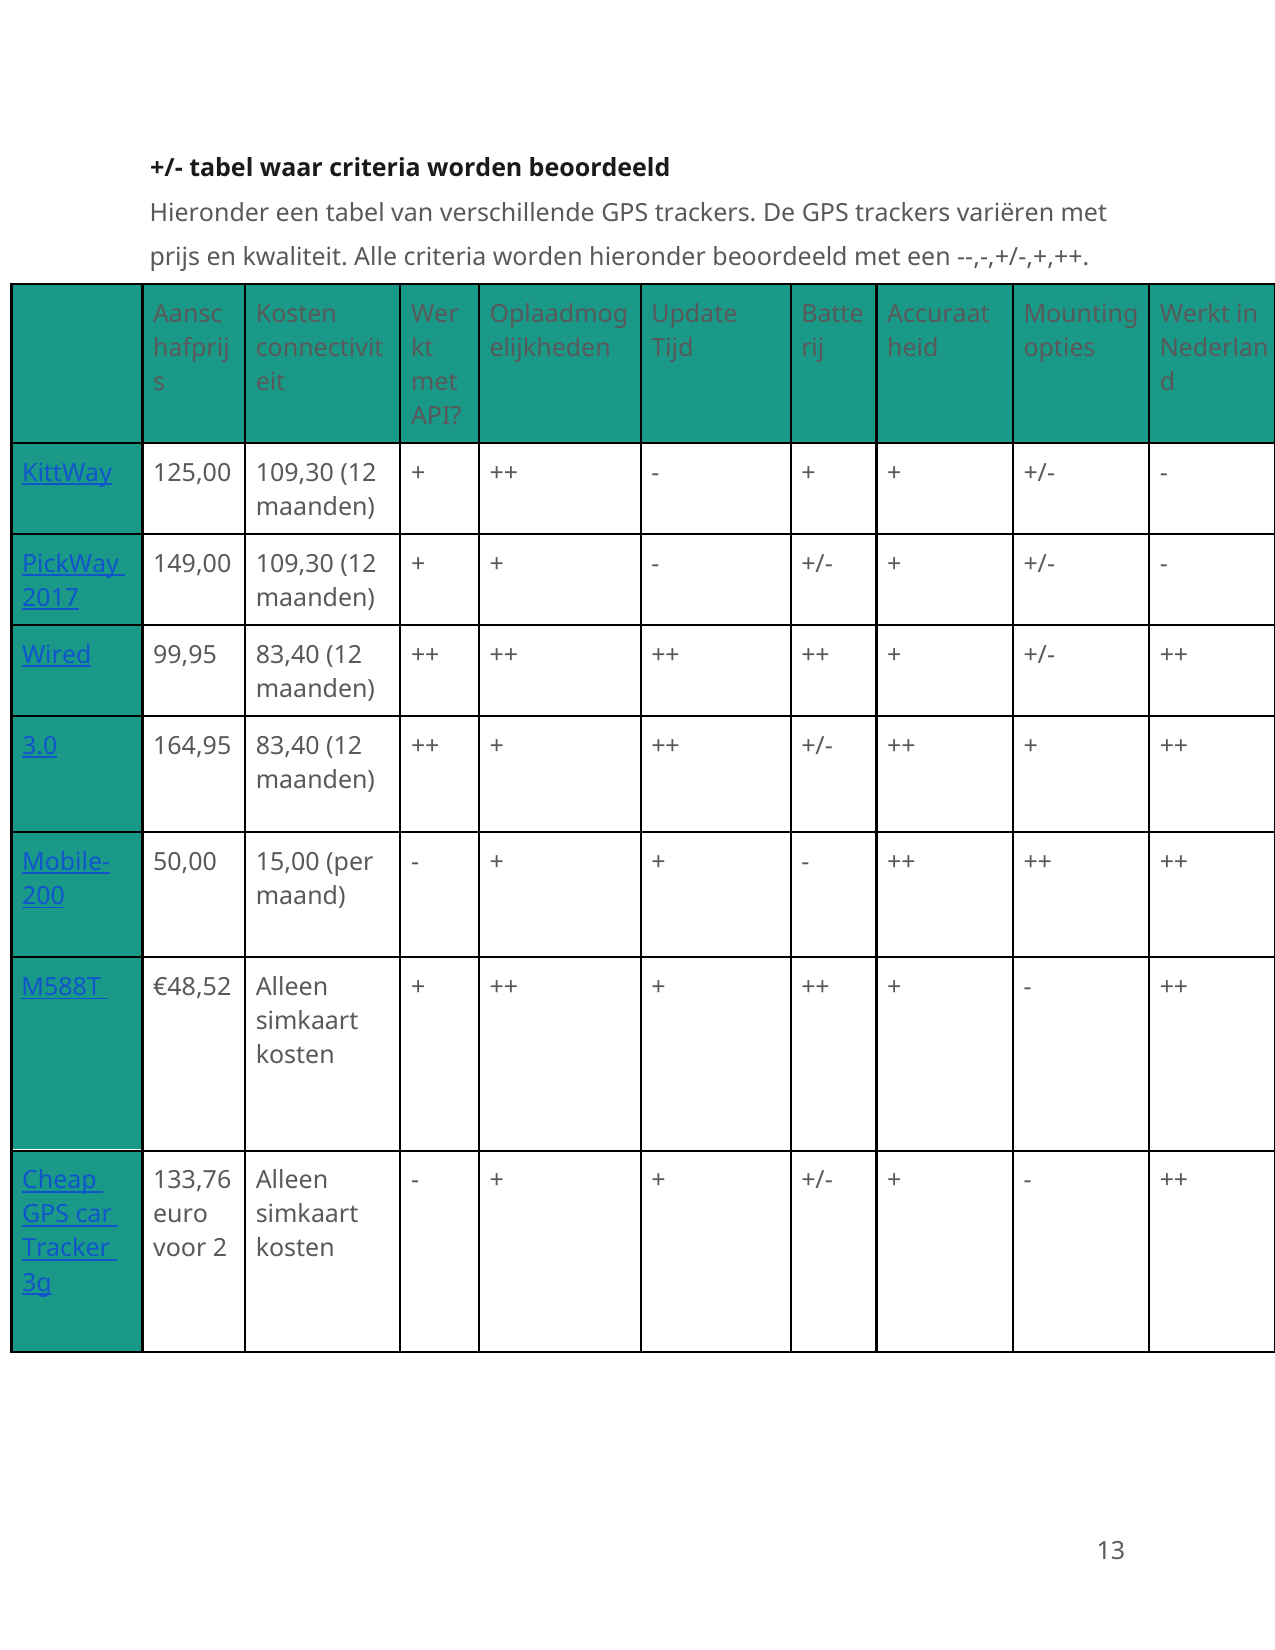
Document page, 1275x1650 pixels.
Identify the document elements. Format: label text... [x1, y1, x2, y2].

table_cell Alleen simkaart kosten [246, 1152, 399, 1351]
table_cell +/- [792, 535, 875, 624]
text Hieronder een tabel van verschillende GPS trackers. De GPS trackers variëren met prijs en kwaliteit. Alle criteria worden hieronder beoordeeld met een --,-,+/-,+,++. [149, 194, 1125, 273]
table_cell + [480, 535, 640, 624]
table_header Werkt met API? [401, 285, 478, 442]
table_cell ++ [1150, 833, 1274, 956]
table_cell ++ [1014, 833, 1148, 956]
table_cell + [401, 958, 478, 1149]
table_cell ++ [480, 626, 640, 715]
table_cell +/- [1014, 535, 1148, 624]
table_cell 3.0 [13, 717, 141, 831]
table_cell + [878, 626, 1012, 715]
table_cell ++ [878, 833, 1012, 956]
table_cell - [642, 444, 790, 533]
table_cell - [1150, 535, 1274, 624]
table_cell ++ [480, 958, 640, 1149]
table_cell 149,00 [144, 535, 244, 624]
table_cell +/- [1014, 444, 1148, 533]
table_cell + [1014, 717, 1148, 831]
table_header [13, 285, 141, 442]
table_cell + [792, 444, 875, 533]
table_cell KittWay [13, 444, 141, 533]
table_cell - [401, 833, 478, 956]
table_cell 83,40 (12 maanden) [246, 626, 399, 715]
table_cell ++ [1150, 958, 1274, 1149]
table_cell M588T [13, 958, 141, 1149]
table_cell ++ [642, 626, 790, 715]
table_cell ++ [401, 626, 478, 715]
table_cell - [1014, 1152, 1148, 1351]
table_cell - [1150, 444, 1274, 533]
table_cell - [401, 1152, 478, 1351]
table_cell ++ [1150, 626, 1274, 715]
table_cell 125,00 [144, 444, 244, 533]
table_cell + [401, 444, 478, 533]
table_cell PickWay 2017 [13, 535, 141, 624]
table_cell - [792, 833, 875, 956]
table_cell 109,30 (12 maanden) [246, 444, 399, 533]
subtitle +/- tabel waar criteria worden beoordeeld [150, 150, 1125, 184]
table_cell Cheap GPS car Tracker 3g [13, 1152, 141, 1351]
table_cell 15,00 (per maand) [246, 833, 399, 956]
table_cell + [878, 958, 1012, 1149]
table_cell ++ [1150, 1152, 1274, 1351]
table_cell + [480, 717, 640, 831]
table_cell 109,30 (12 maanden) [246, 535, 399, 624]
table_cell + [480, 833, 640, 956]
table_cell ++ [642, 717, 790, 831]
table_cell ++ [792, 626, 875, 715]
table_cell +/- [1014, 626, 1148, 715]
table_cell ++ [480, 444, 640, 533]
table_cell €48,52 [144, 958, 244, 1149]
table_cell + [401, 535, 478, 624]
table_cell +/- [792, 717, 875, 831]
table_cell - [1014, 958, 1148, 1149]
table_cell ++ [401, 717, 478, 831]
table_cell + [642, 1152, 790, 1351]
table_header Kosten connectiviteit [246, 285, 399, 442]
table_cell ++ [878, 717, 1012, 831]
table_cell Wired [13, 626, 141, 715]
table_cell 99,95 [144, 626, 244, 715]
table_cell + [480, 1152, 640, 1351]
table_cell +/- [792, 1152, 875, 1351]
table_cell Alleen simkaart kosten [246, 958, 399, 1149]
table_cell + [878, 535, 1012, 624]
table_header Accuraatheid [878, 285, 1012, 442]
table_cell ++ [1150, 717, 1274, 831]
table_cell 133,76 euro voor 2 [144, 1152, 244, 1351]
table_cell 164,95 [144, 717, 244, 831]
table_header Aanschafprijs [144, 285, 244, 442]
table_header Update Tijd [642, 285, 790, 442]
table_header Oplaadmogelijkheden [480, 285, 640, 442]
table_cell + [642, 958, 790, 1149]
table_cell Mobile-200 [13, 833, 141, 956]
table_cell - [642, 535, 790, 624]
table_cell ++ [792, 958, 875, 1149]
table_header Werkt in Nederland [1150, 285, 1274, 442]
table_header Mounting opties [1014, 285, 1148, 442]
table_cell + [642, 833, 790, 956]
table_cell 83,40 (12 maanden) [246, 717, 399, 831]
table_cell + [878, 444, 1012, 533]
table_header Batterij [792, 285, 875, 442]
table_cell + [878, 1152, 1012, 1351]
table_cell 50,00 [144, 833, 244, 956]
